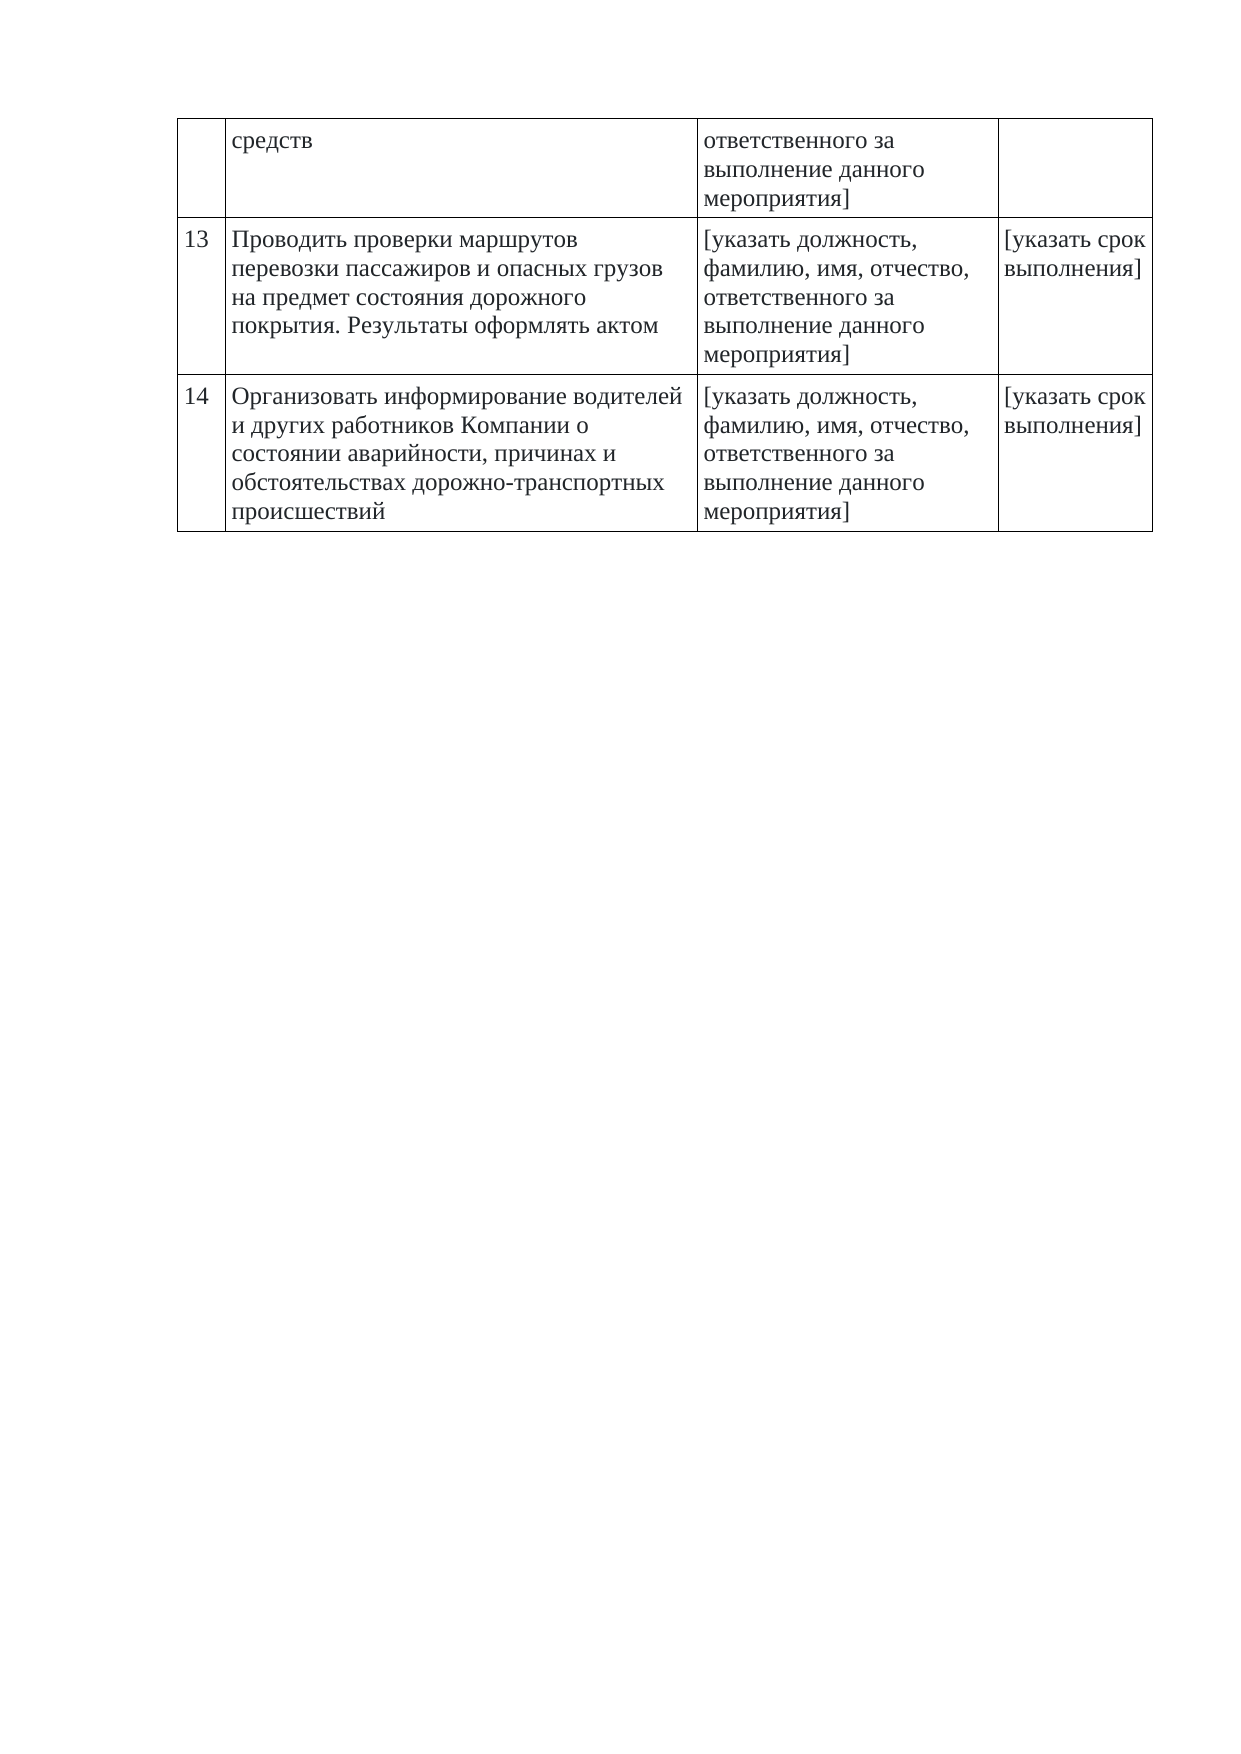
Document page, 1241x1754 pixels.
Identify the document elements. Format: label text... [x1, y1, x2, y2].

table_cell Организовать информирование водителей и других работников Компании о состоянии аварийности, причинах и обстоятельствах дорожно-транспортных происшествий [226, 375, 697, 531]
table_cell 13 [178, 218, 225, 374]
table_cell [226, 119, 697, 217]
table_cell [указать должность, фамилию, имя, отчество, ответственного за выполнение данного мероприятия] [698, 375, 998, 531]
table_cell [указать срок выполнения] [999, 375, 1152, 531]
table_cell Проводить проверки маршрутов перевозки пассажиров и опасных грузов на предмет состояния дорожного покрытия. Результаты оформлять актом [226, 218, 697, 374]
table_cell [указать срок выполнения] [999, 218, 1152, 374]
table_cell [указать должность, фамилию, имя, отчество, ответственного за выполнение данного мероприятия] [698, 218, 998, 374]
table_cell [999, 119, 1152, 217]
table_cell 14 [178, 375, 225, 531]
table_cell 12 [178, 119, 225, 217]
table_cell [698, 119, 998, 217]
